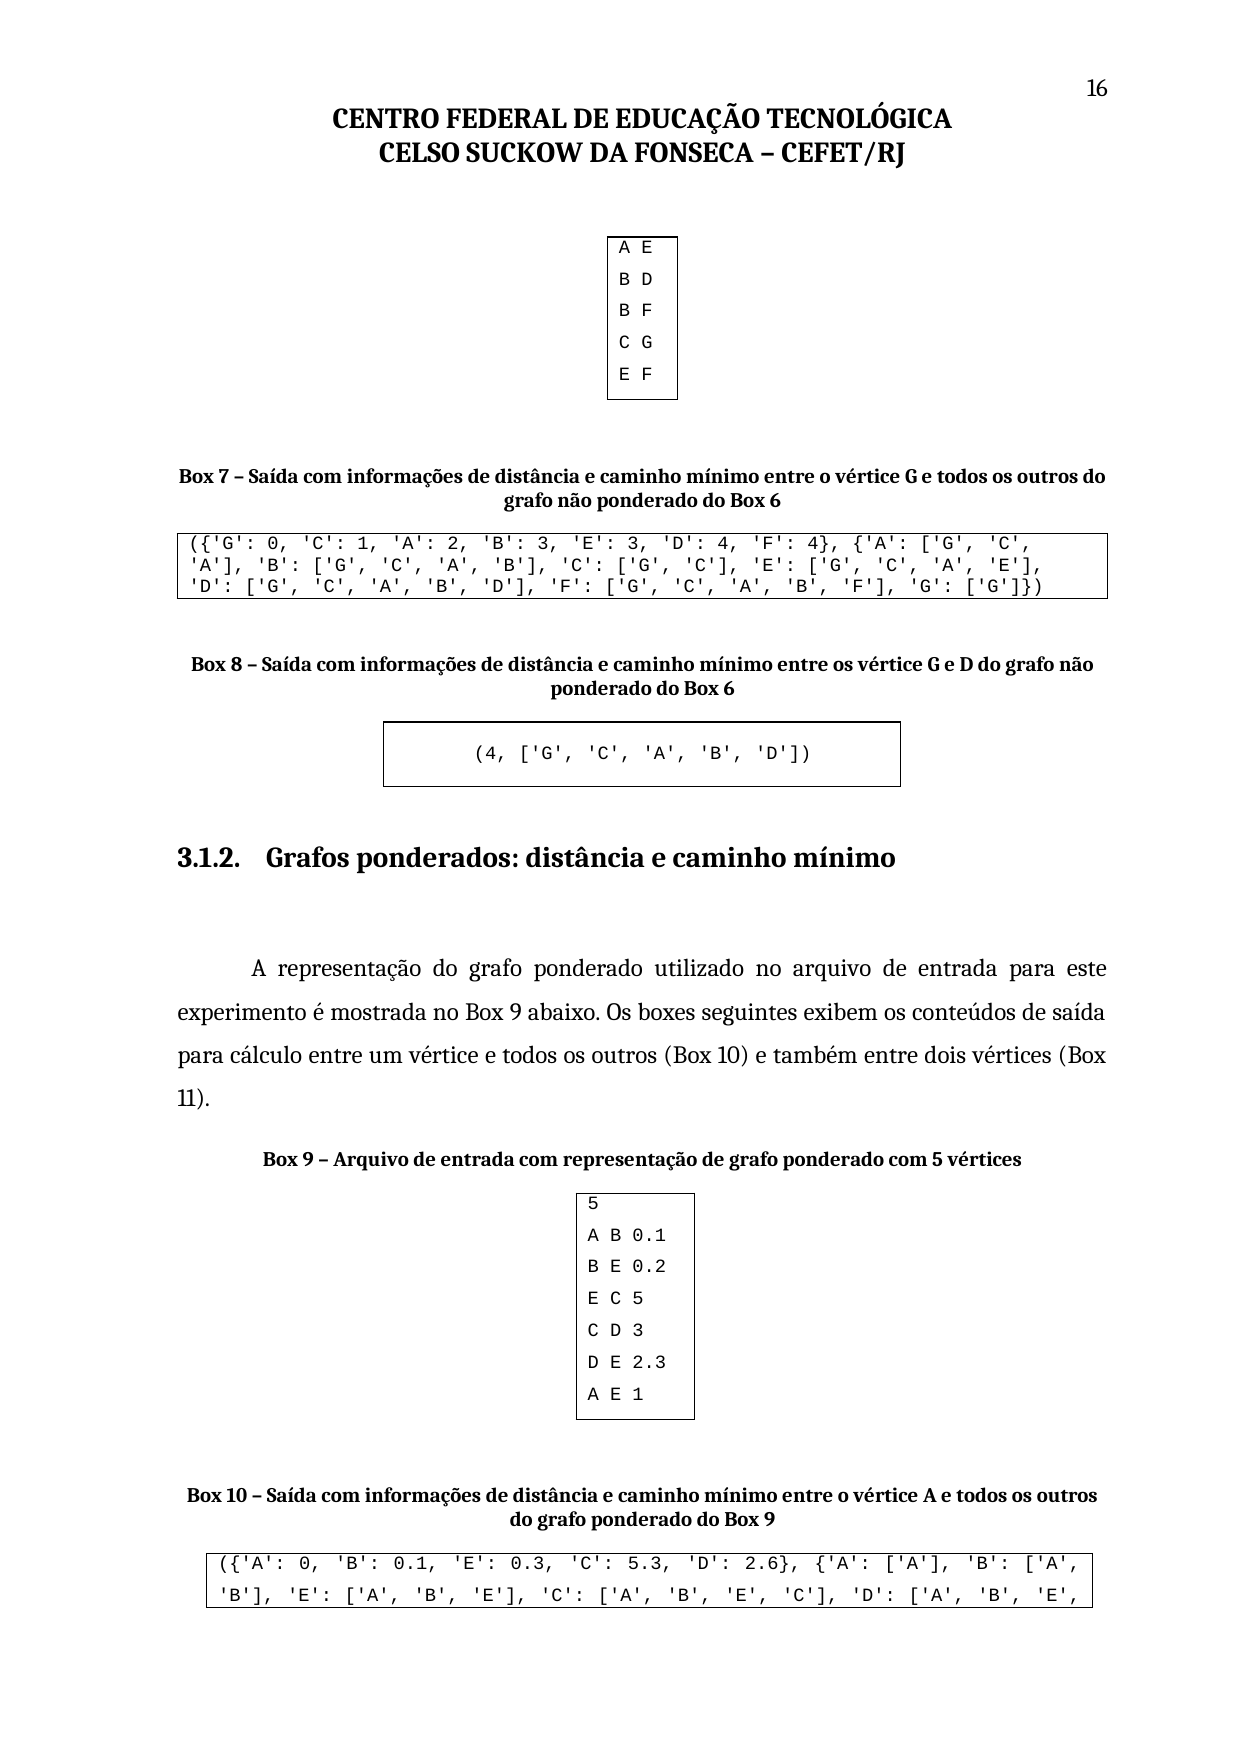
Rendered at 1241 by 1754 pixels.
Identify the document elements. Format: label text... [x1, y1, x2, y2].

text Box 10 – Saída com informações de distância e caminho mínimo entre o vértice A e todos os outros do grafo ponderado do Box 9 [177, 1484, 1107, 1532]
text Box 7 – Saída com informações de distância e caminho mínimo entre o vértice G e todos os outros do grafo não ponderado do Box 6 [177, 464, 1107, 512]
table_header 5 A B 0.1 B E 0.2 E C 5 C D 3 D E 2.3 A E 1 [577, 1194, 694, 1419]
table_header (4, ['G', 'C', 'A', 'B', 'D']) [384, 723, 900, 786]
list Grafos ponderados: distância e caminho mínimo [177, 841, 1107, 875]
table_header ({'G': 0, 'C': 1, 'A': 2, 'B': 3, 'E': 3, 'D': 4, 'F': 4}, {'A': ['G', 'C', 'A'], 'B': ['G', 'C', 'A', 'B'], 'C': ['G', 'C'], 'E': ['G', 'C', 'A', 'E'], 'D': ['G', 'C', 'A', 'B', 'D'], 'F': ['G', 'C', 'A', 'B', 'F'], 'G': ['G']}) [178, 534, 1107, 598]
text A representação do grafo ponderado utilizado no arquivo de entrada para este experimento é mostrada no Box 9 abaixo. Os boxes seguintes exibem os conteúdos de saída para cálculo entre um vértice e todos os outros (Box 10) e também entre dois vértices (Box 11). [177, 954, 1107, 1112]
table_header 7 A B A C A E B D B F C G E F [608, 238, 677, 399]
text Box 8 – Saída com informações de distância e caminho mínimo entre os vértice G e D do grafo não ponderado do Box 6 [177, 653, 1107, 701]
text Box 9 – Arquivo de entrada com representação de grafo ponderado com 5 vértices [177, 1148, 1107, 1172]
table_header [207, 1554, 1092, 1607]
